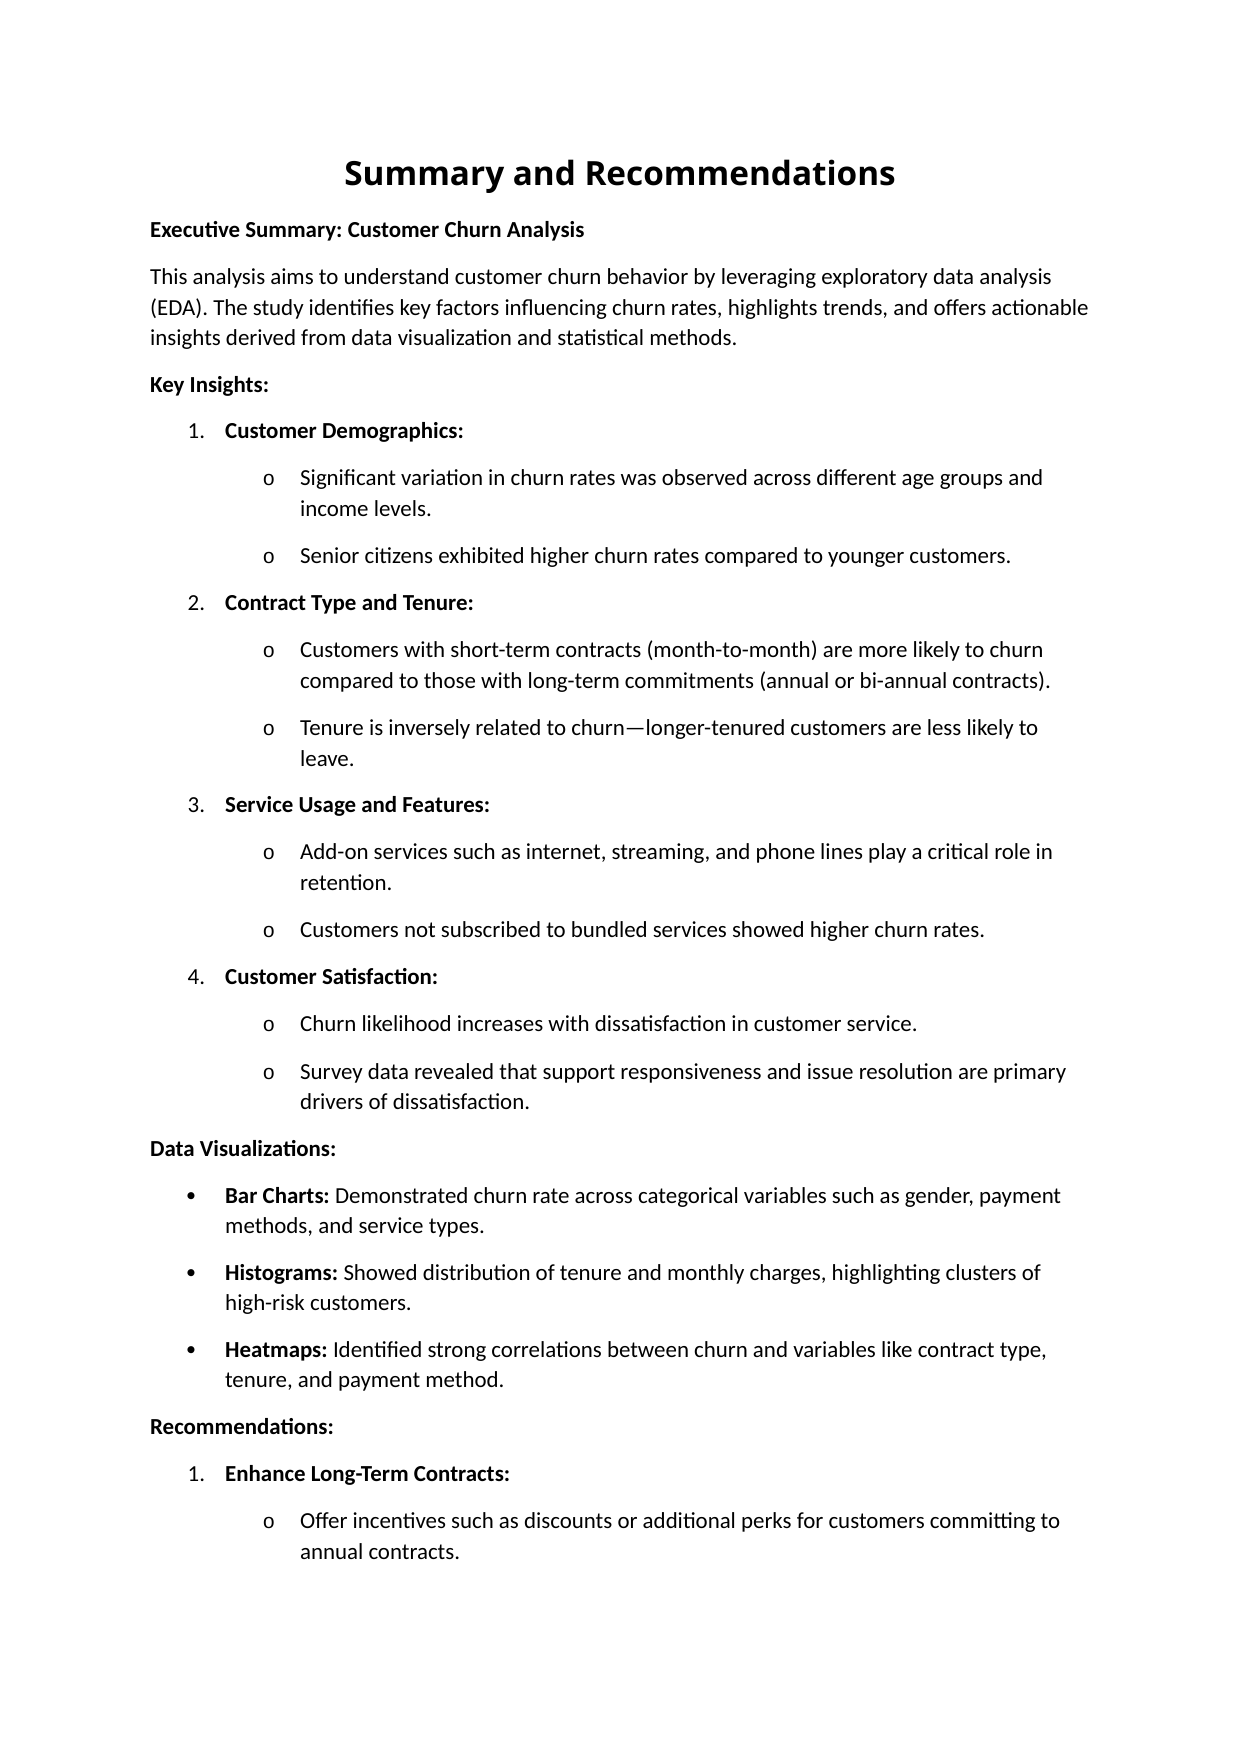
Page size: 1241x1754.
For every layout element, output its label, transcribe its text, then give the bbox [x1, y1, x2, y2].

list Contract Type and Tenure: [187, 588, 1090, 617]
text This analysis aims to understand customer churn behavior by leveraging exploratory data analysis (EDA). The study identifies key factors influencing churn rates, highlights trends, and offers actionable insights derived from data visualization and statistical methods. [150, 262, 1090, 351]
list Significant variation in churn rates was observed across different age groups and income levels. [262, 463, 1090, 522]
list Churn likelihood increases with dissatisfaction in customer service. [262, 1009, 1090, 1038]
list Senior citizens exhibited higher churn rates compared to younger customers. [262, 541, 1090, 570]
text Summary and Recommendations [150, 150, 1090, 195]
list Heatmaps: Identified strong correlations between churn and variables like contract type, tenure, and payment method. [187, 1335, 1090, 1394]
list Customers with short-term contracts (month-to-month) are more likely to churn compared to those with long-term commitments (annual or bi-annual contracts). [262, 635, 1090, 694]
list Service Usage and Features: [187, 791, 1090, 819]
text Recommendations: [150, 1412, 1090, 1441]
list Customer Demographics: [187, 417, 1090, 445]
text Executive Summary: Customer Churn Analysis [150, 216, 1090, 244]
list Histograms: Showed distribution of tenure and monthly charges, highlighting clusters of high-risk customers. [187, 1258, 1090, 1317]
list Offer incentives such as discounts or additional perks for customers committing to annual contracts. [262, 1506, 1090, 1565]
list Tenure is inversely related to churn—longer-tenured customers are less likely to leave. [262, 713, 1090, 772]
list Survey data revealed that support responsiveness and issue resolution are primary drivers of dissatisfaction. [262, 1057, 1090, 1116]
text Data Visualizations: [150, 1134, 1090, 1162]
list Add-on services such as internet, streaming, and phone lines play a critical role in retention. [262, 837, 1090, 896]
list Customer Satisfaction: [187, 962, 1090, 991]
text Key Insights: [150, 370, 1090, 398]
list Bar Charts: Demonstrated churn rate across categorical variables such as gender, payment methods, and service types. [187, 1181, 1090, 1239]
list Customers not subscribed to bundled services showed higher churn rates. [262, 915, 1090, 944]
list Enhance Long-Term Contracts: [187, 1459, 1090, 1487]
